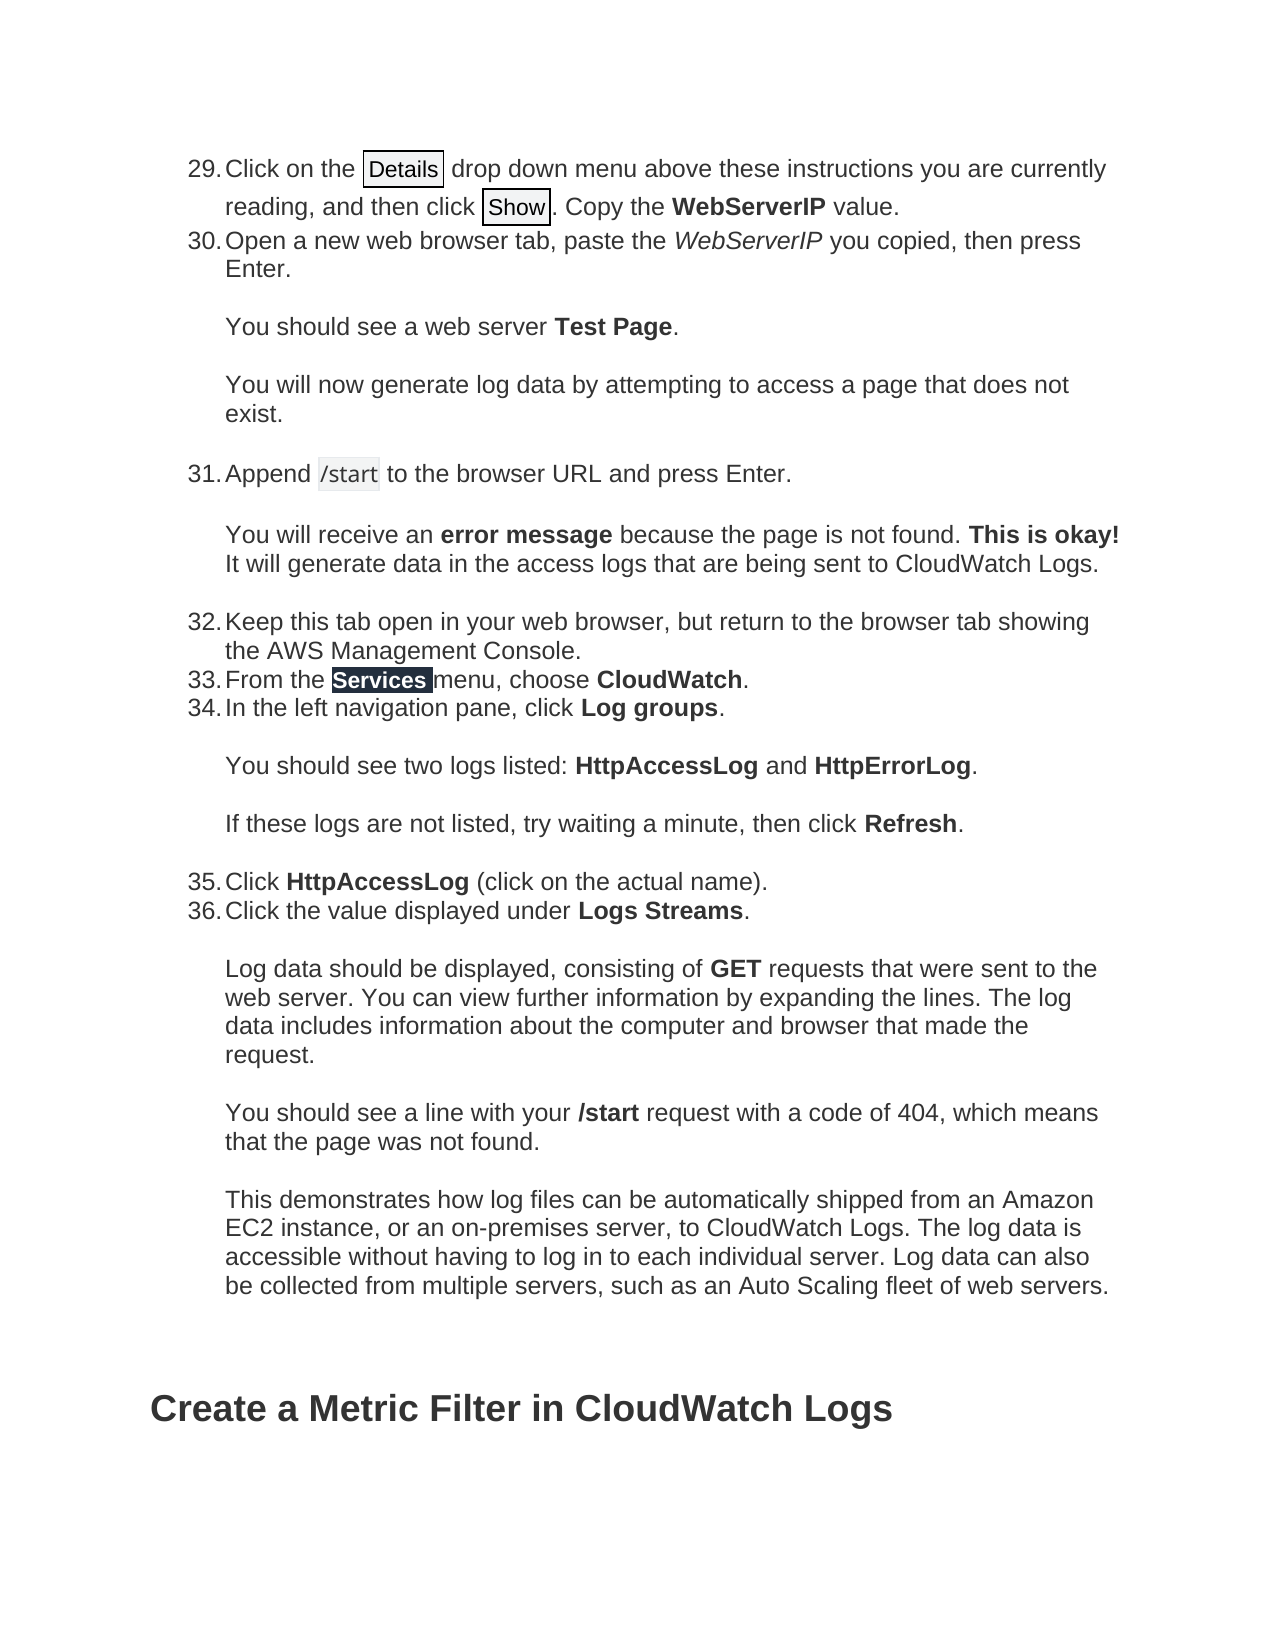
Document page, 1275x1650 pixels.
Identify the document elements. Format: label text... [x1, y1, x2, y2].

list Click the value displayed under Logs Streams. [187, 896, 1125, 924]
list Append /start to the browser URL and press Enter. [380, 457, 1125, 491]
list Click HttpAccessLog (click on the actual name). [187, 867, 1125, 896]
list From the Services menu, choose CloudWatch. [187, 664, 1125, 693]
text This demonstrates how log files can be automatically shipped from an Amazon EC2 instance, or an on-premises server, to CloudWatch Logs. The log data is accessible without having to log in to each individual server. Log data can also be collected from multiple servers, such as an Auto Scaling fleet of web servers. [225, 1184, 1125, 1299]
list In the left navigation pane, click Log groups. [187, 693, 1125, 722]
text If these logs are not listed, try waiting a minute, then click Refresh. [225, 809, 1125, 838]
text Create a Metric Filter in CloudWatch Logs [150, 1387, 1125, 1430]
text You should see two logs listed: HttpAccessLog and HttpErrorLog. [225, 751, 1125, 780]
text You will receive an error message because the page is not found. This is okay! It will generate data in the access logs that are being sent to CloudWatch Logs. [225, 520, 1125, 578]
list Append /start to the browser URL and press Enter. [187, 457, 318, 491]
list Keep this tab open in your web browser, but return to the browser tab showing the AWS Management Console. [187, 607, 1125, 664]
text You will now generate log data by attempting to access a page that does not exist. [225, 370, 1125, 428]
list Open a new web browser tab, paste the WebServerIP you copied, then press Enter. [187, 226, 1125, 283]
text Log data should be displayed, consisting of GET requests that were sent to the web server. You can view further information by expanding the lines. The log data includes information about the computer and browser that made the request. [225, 954, 1125, 1069]
text You should see a web server Test Page. [225, 312, 1125, 341]
list Click on the Details drop down menu above these instructions you are currently reading, and then click Show. Copy the WebServerIP value. [187, 150, 1125, 226]
text You should see a line with your /start request with a code of 404, which means that the page was not found. [225, 1098, 1125, 1155]
